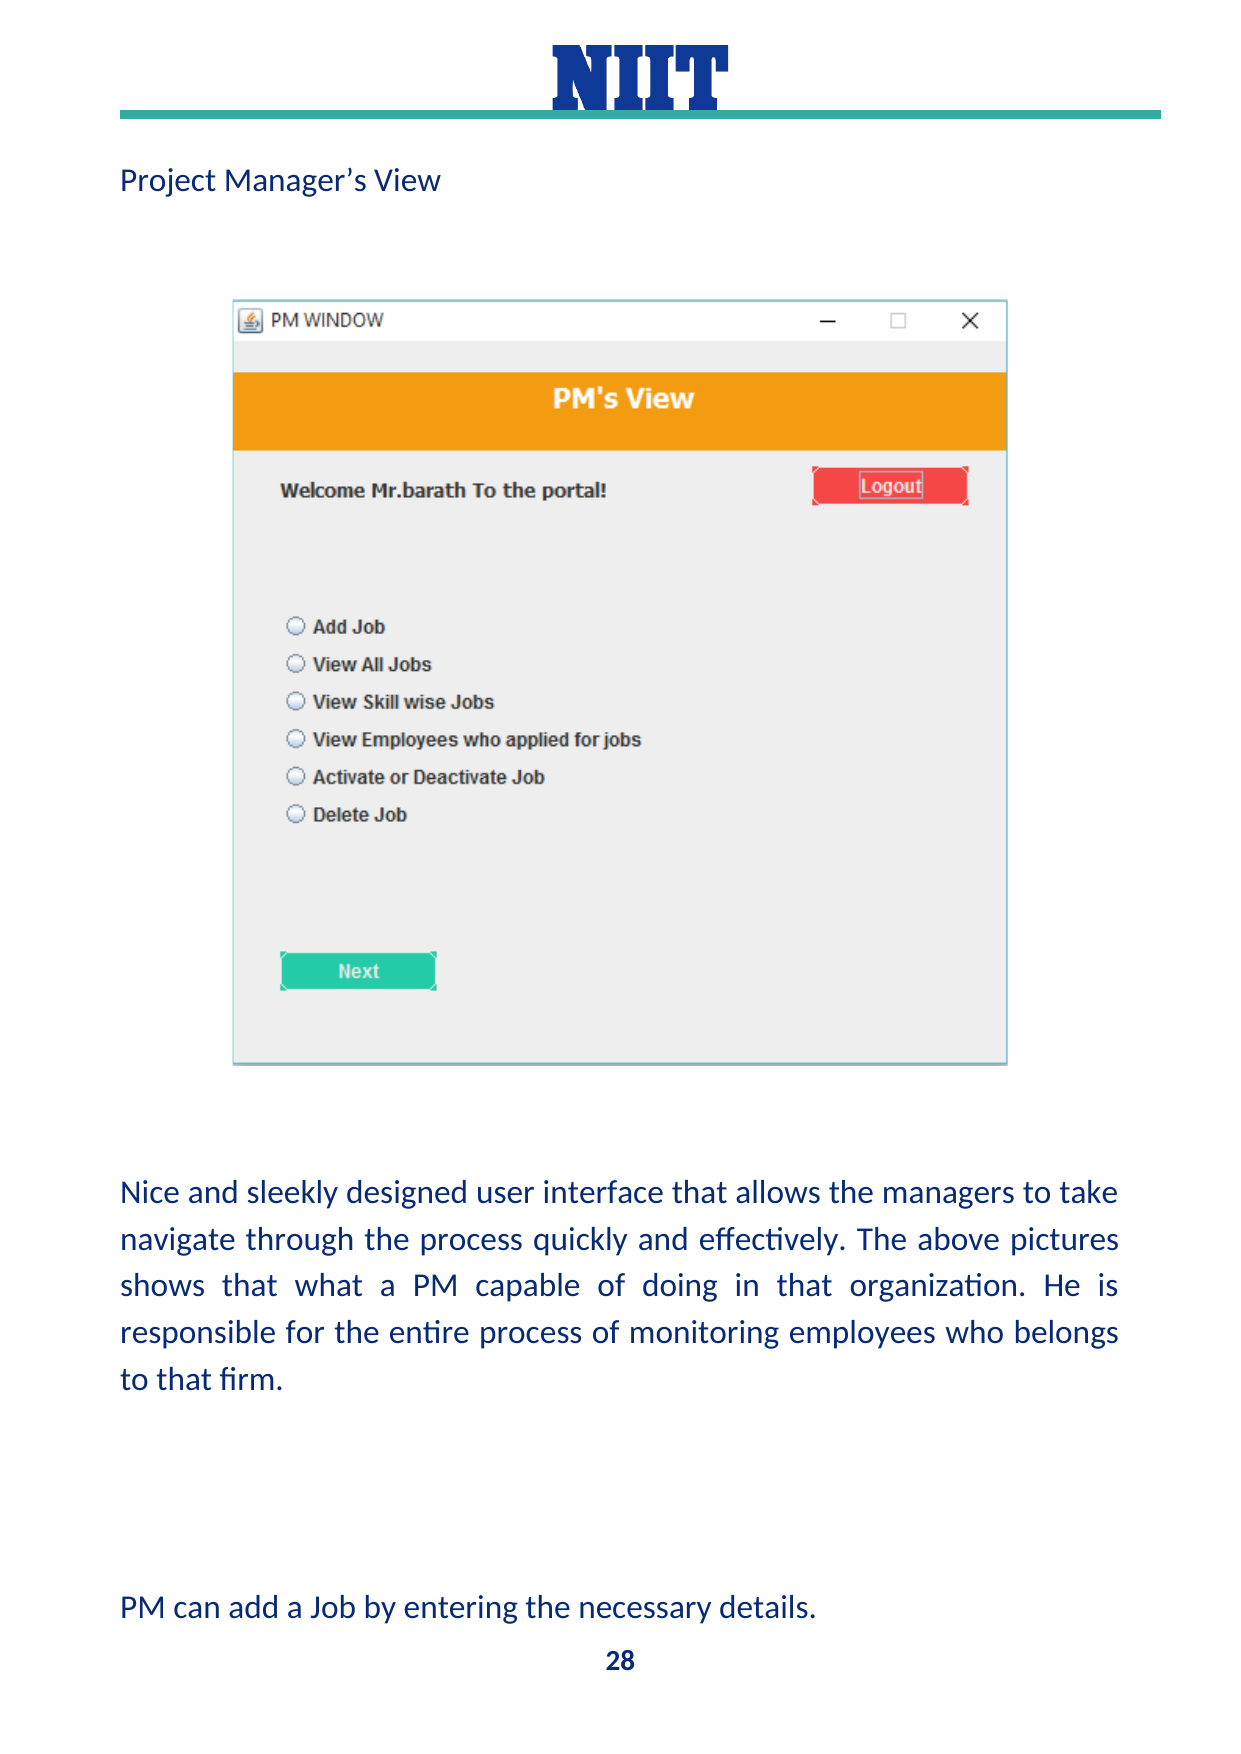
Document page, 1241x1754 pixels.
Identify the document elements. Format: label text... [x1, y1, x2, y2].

text Nice and sleekly designed user interface that allows the managers to take navigate through the process quickly and effectively. The above pictures shows that what a PM capable of doing in that organization. He is responsible for the entire process of monitoring employees who belongs to that firm. [120, 1171, 1120, 1399]
picture [552, 45, 729, 110]
text PM can add a Job by entering the necessary details. [120, 1586, 1120, 1627]
text Project Manager’s View [120, 159, 1120, 200]
picture [232, 299, 1008, 1066]
